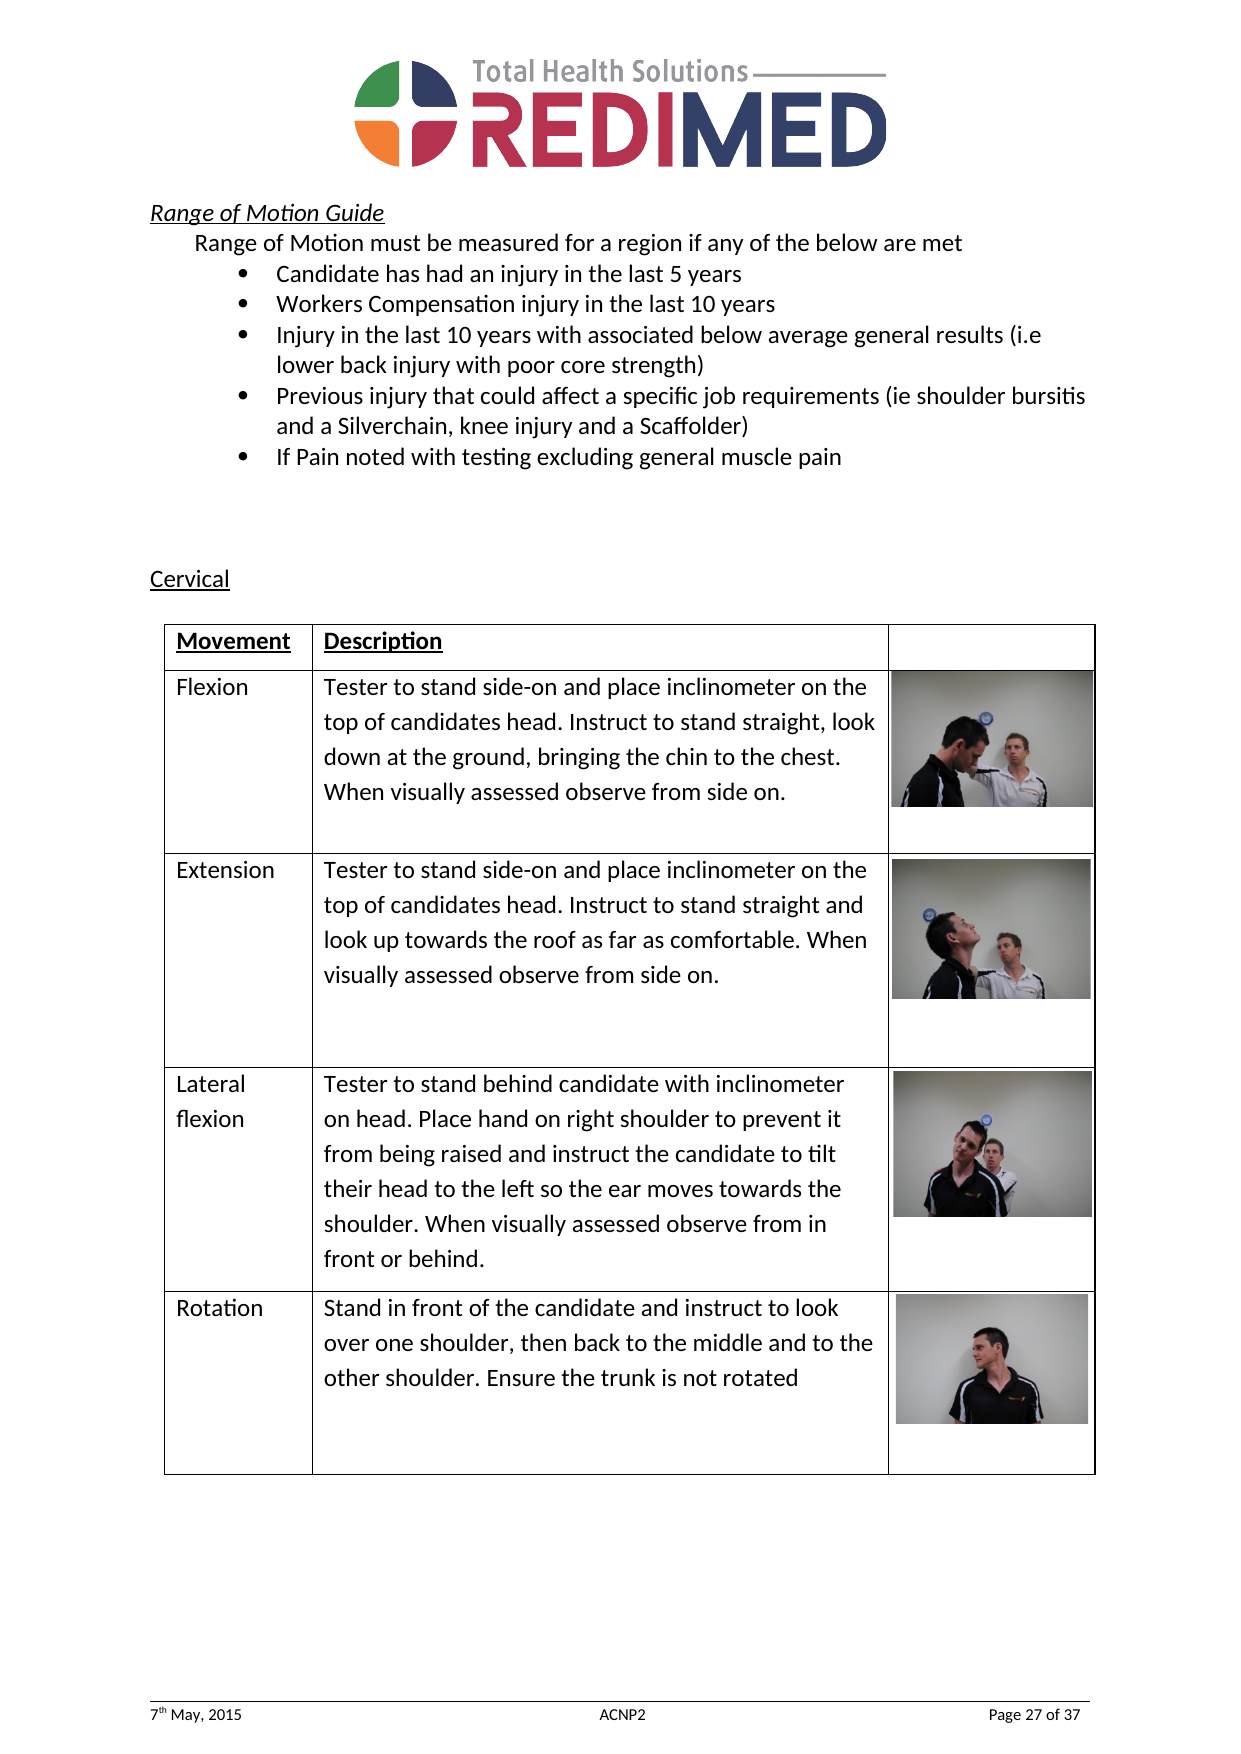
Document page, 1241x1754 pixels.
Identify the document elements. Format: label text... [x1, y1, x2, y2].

picture [354, 59, 887, 167]
table_cell Tester to stand side-on and place inclinometer on the top of candidates head. Instruct to stand straight and look up towards the roof as far as comfortable. When visually assessed observe from side on. [313, 854, 888, 1067]
picture [889, 671, 1093, 806]
picture [894, 1294, 1088, 1423]
table_cell Stand in front of the candidate and instruct to look over one shoulder, then back to the middle and to the other shoulder. Ensure the trunk is not rotated [313, 1292, 888, 1474]
table_cell [889, 1292, 1094, 1474]
list Workers Compensation injury in the last 10 years [239, 288, 1090, 319]
table_cell Flexion [165, 671, 312, 853]
list Candidate has had an injury in the last 5 years [239, 258, 1090, 288]
list Injury in the last 10 years with associated below average general results (i.e lower back injury with poor core strength) [239, 319, 1090, 380]
table_cell Extension [165, 854, 312, 1067]
table_cell [889, 854, 1094, 1067]
picture [891, 1071, 1092, 1216]
list If Pain noted with testing excluding general muscle pain [239, 441, 1090, 471]
table_cell Tester to stand side-on and place inclinometer on the top of candidates head. Instruct to stand straight, look down at the ground, bringing the chin to the chest. When visually assessed observe from side on. [313, 671, 888, 853]
text Range of Motion Guide [150, 197, 1090, 227]
text Cervical [150, 563, 1090, 593]
text Range of Motion must be measured for a region if any of the below are met [194, 227, 1090, 258]
table_header Movement [165, 625, 312, 670]
table_header Description [313, 625, 888, 670]
table_cell Rotation [165, 1292, 312, 1474]
table_header [889, 625, 1094, 670]
table_cell [889, 1068, 1094, 1291]
table_cell Lateral flexion [165, 1068, 312, 1291]
table_cell [889, 671, 1094, 853]
list Previous injury that could affect a specific job requirements (ie shoulder bursitis and a Silverchain, knee injury and a Scaffolder) [239, 380, 1090, 441]
table_cell Tester to stand behind candidate with inclinometer on head. Place hand on right shoulder to prevent it from being raised and instruct the candidate to tilt their head to the left so the ear moves towards the shoulder. When visually assessed observe from in front or behind. [313, 1068, 888, 1291]
picture [890, 859, 1091, 998]
